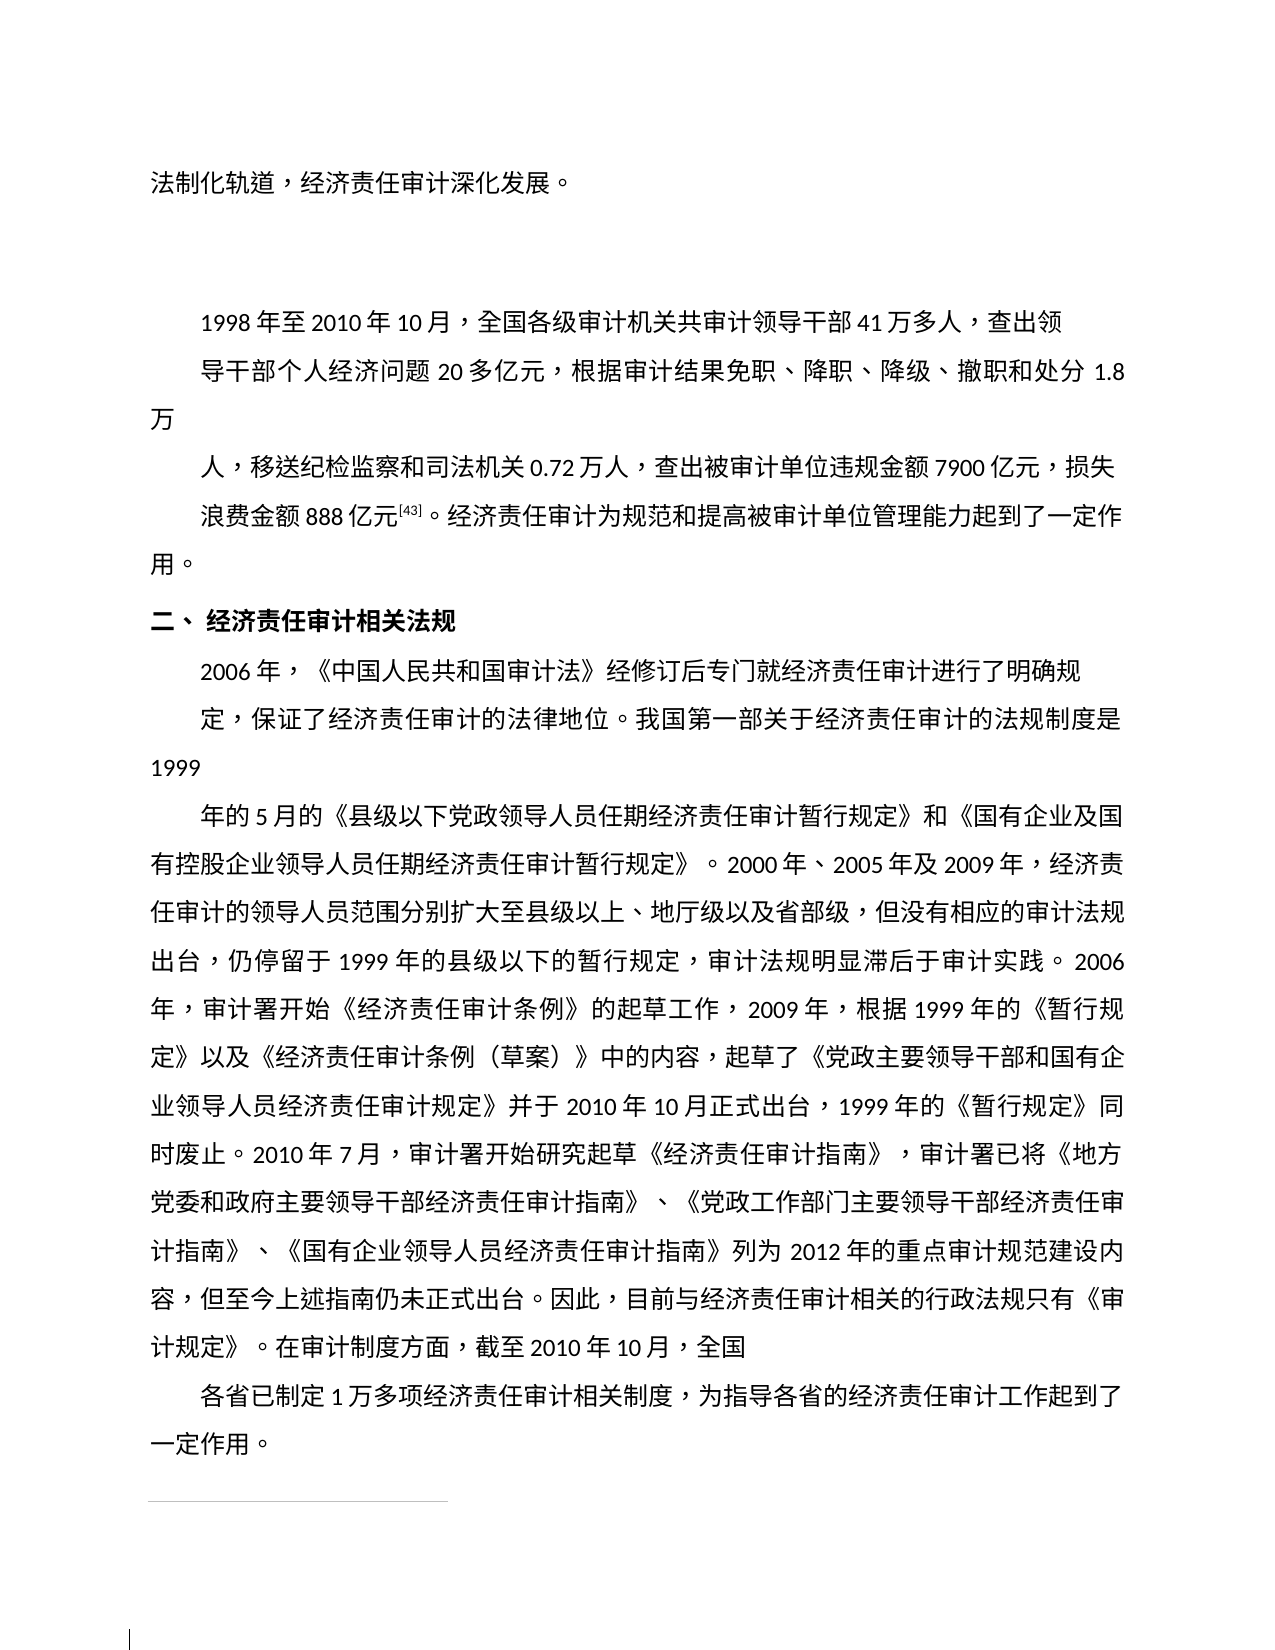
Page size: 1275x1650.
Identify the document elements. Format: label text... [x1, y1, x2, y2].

text 人，移送纪检监察和司法机关0.72万人，查出被审计单位违规金额7900亿元，损失 [150, 435, 1125, 483]
text 浪费金额888亿元[43]。经济责任审计为规范和提高被审计单位管理能力起到了一定作用。 [150, 483, 1125, 580]
text 各省已制定1万多项经济责任审计相关制度，为指导各省的经济责任审计工作起到了一定作用。 [150, 1363, 1125, 1460]
text 1998年至2010年10月，全国各级审计机关共审计领导干部41万多人，查出领 [150, 290, 1125, 338]
text 定，保证了经济责任审计的法律地位。我国第一部关于经济责任审计的法规制度是1999 [150, 686, 1125, 783]
text 导干部个人经济问题20多亿元，根据审计结果免职、降职、降级、撤职和处分1.8 万 [150, 338, 1125, 435]
text 年的5月的《县级以下党政领导人员任期经济责任审计暂行规定》和《国有企业及国有控股企业领导人员任期经济责任审计暂行规定》。2000年、2005年及2009年，经济责任审计的领导人员范围分别扩大至县级以上、地厅级以及省部级，但没有相应的审计法规出台，仍停留于1999年的县级以下的暂行规定，审计法规明显滞后于审计实践。2006年，审计署开始《经济责任审计条例》的起草工作，2009年，根据1999年的《暂行规定》以及《经济责任审计条例（草案）》中的内容，起草了《党政主要领导干部和国有企业领导人员经济责任审计规定》并于2010年10月正式出台，1999年的《暂行规定》同时废止。2010年7月，审计署开始研究起草《经济责任审计指南》，审计署已将《地方党委和政府主要领导干部经济责任审计指南》、《党政工作部门主要领导干部经济责任审计指南》、《国有企业领导人员经济责任审计指南》列为2012年的重点审计规范建设内容，但至今上述指南仍未正式出台。因此，目前与经济责任审计相关的行政法规只有《审计规定》。在审计制度方面，截至2010年10月，全国 [150, 783, 1125, 1363]
text 2006年，《中国人民共和国审计法》经修订后专门就经济责任审计进行了明确规 [150, 638, 1125, 686]
subtitle 二、 经济责任审计相关法规 [150, 604, 1125, 638]
